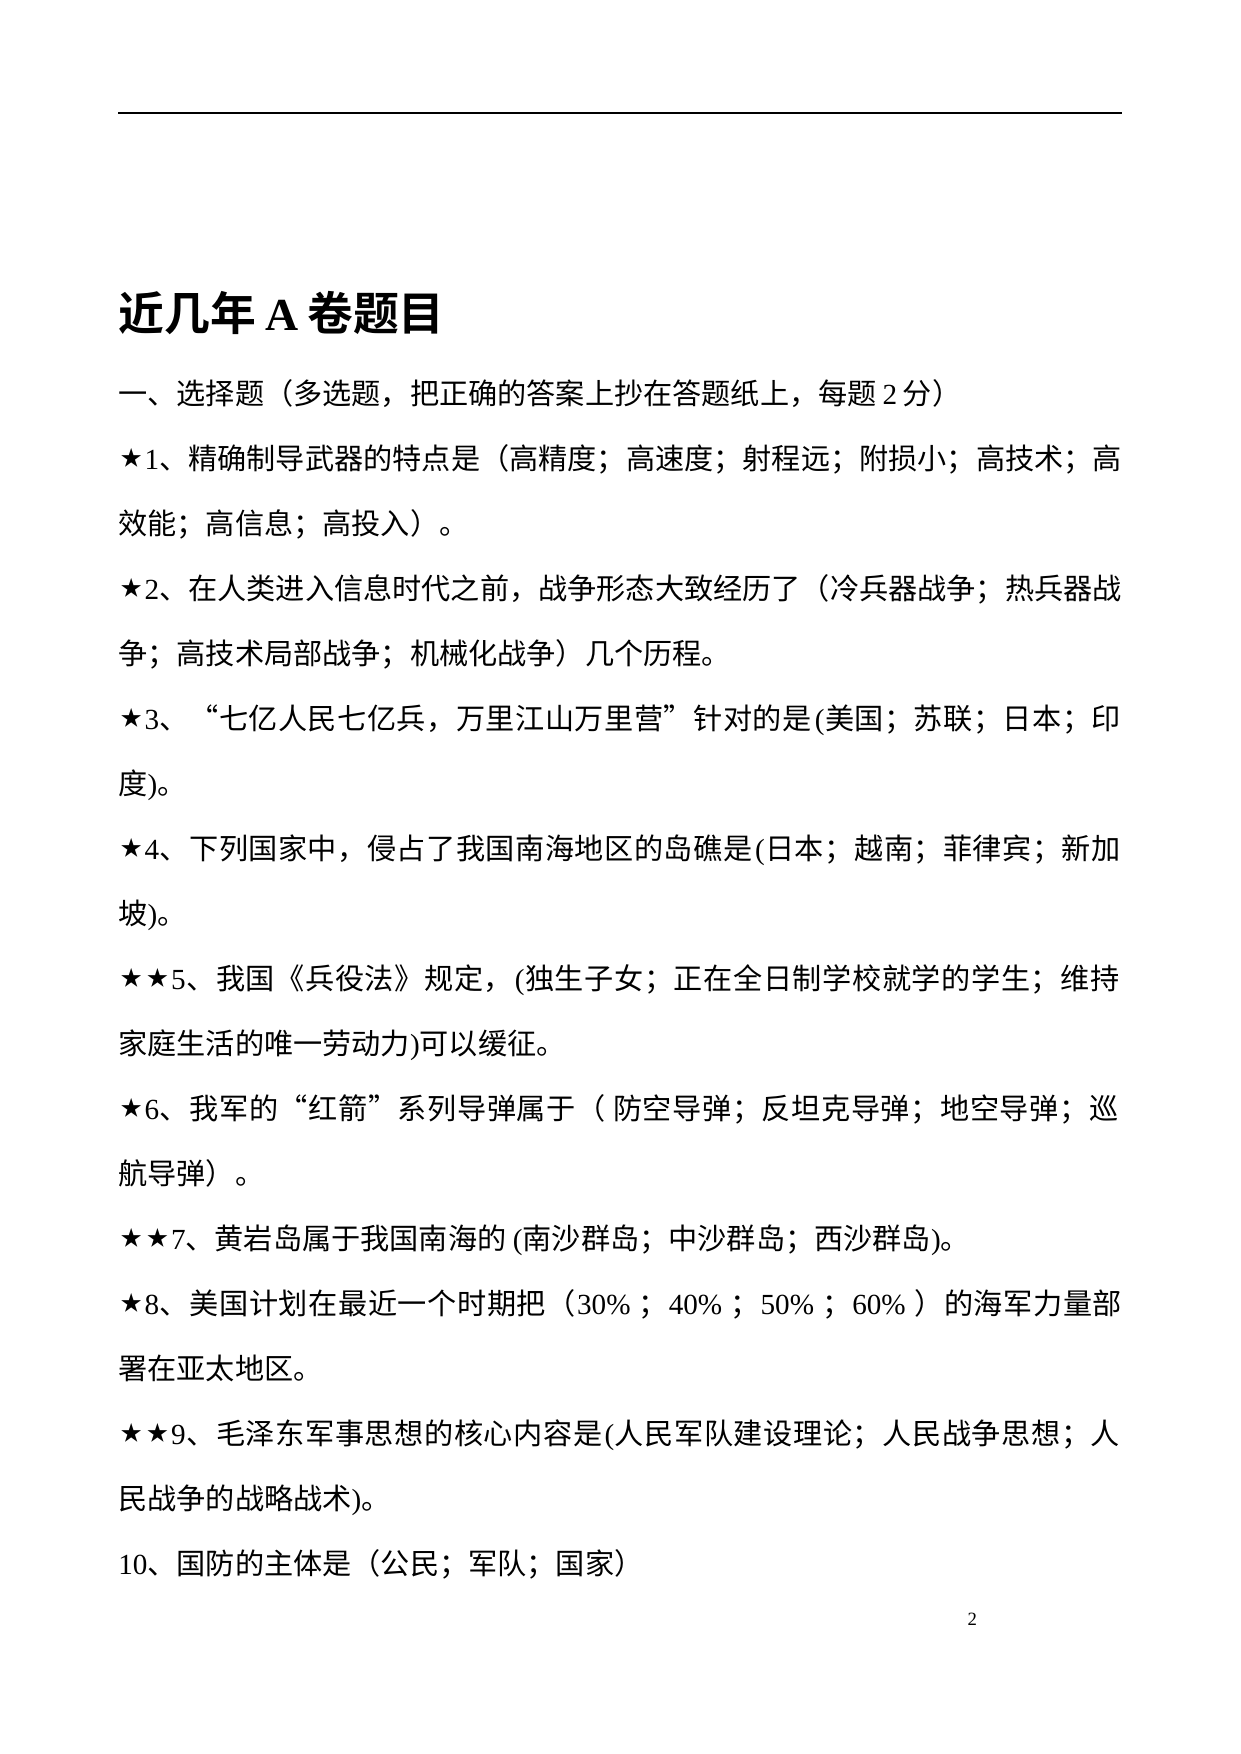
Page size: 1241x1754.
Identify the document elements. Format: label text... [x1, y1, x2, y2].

text 8、美国计划在最近一个时期把（30% ；40% ；50% ；60% ）的海军力量部署在亚太地区。 [118, 1269, 1122, 1399]
text 3、“七亿人民七亿兵，万里江山万里营”针对的是(美国；苏联；日本；印度)。 [118, 684, 1122, 814]
text 近几年A卷题目 [118, 262, 1122, 359]
text 9、毛泽东军事思想的核心内容是(人民军队建设理论；人民战争思想；人民战争的战略战术)。 [118, 1399, 1122, 1529]
text 10、国防的主体是（公民；军队；国家） [118, 1529, 1122, 1594]
text 2、在人类进入信息时代之前，战争形态大致经历了（冷兵器战争；热兵器战争；高技术局部战争；机械化战争）几个历程。 [118, 554, 1122, 684]
text 5、我国《兵役法》规定，(独生子女；正在全日制学校就学的学生；维持家庭生活的唯一劳动力)可以缓征。 [118, 944, 1122, 1074]
text 1、精确制导武器的特点是（高精度；高速度；射程远；附损小；高技术；高效能；高信息；高投入）。 [118, 424, 1122, 554]
text 7、黄岩岛属于我国南海的 (南沙群岛；中沙群岛；西沙群岛)。 [118, 1204, 1122, 1269]
text 一、选择题（多选题，把正确的答案上抄在答题纸上，每题2分） [118, 359, 1122, 424]
text 4、下列国家中，侵占了我国南海地区的岛礁是(日本；越南；菲律宾；新加坡)。 [118, 814, 1122, 944]
text 6、我军的“红箭”系列导弹属于（ 防空导弹；反坦克导弹；地空导弹；巡航导弹）。 [118, 1074, 1122, 1204]
